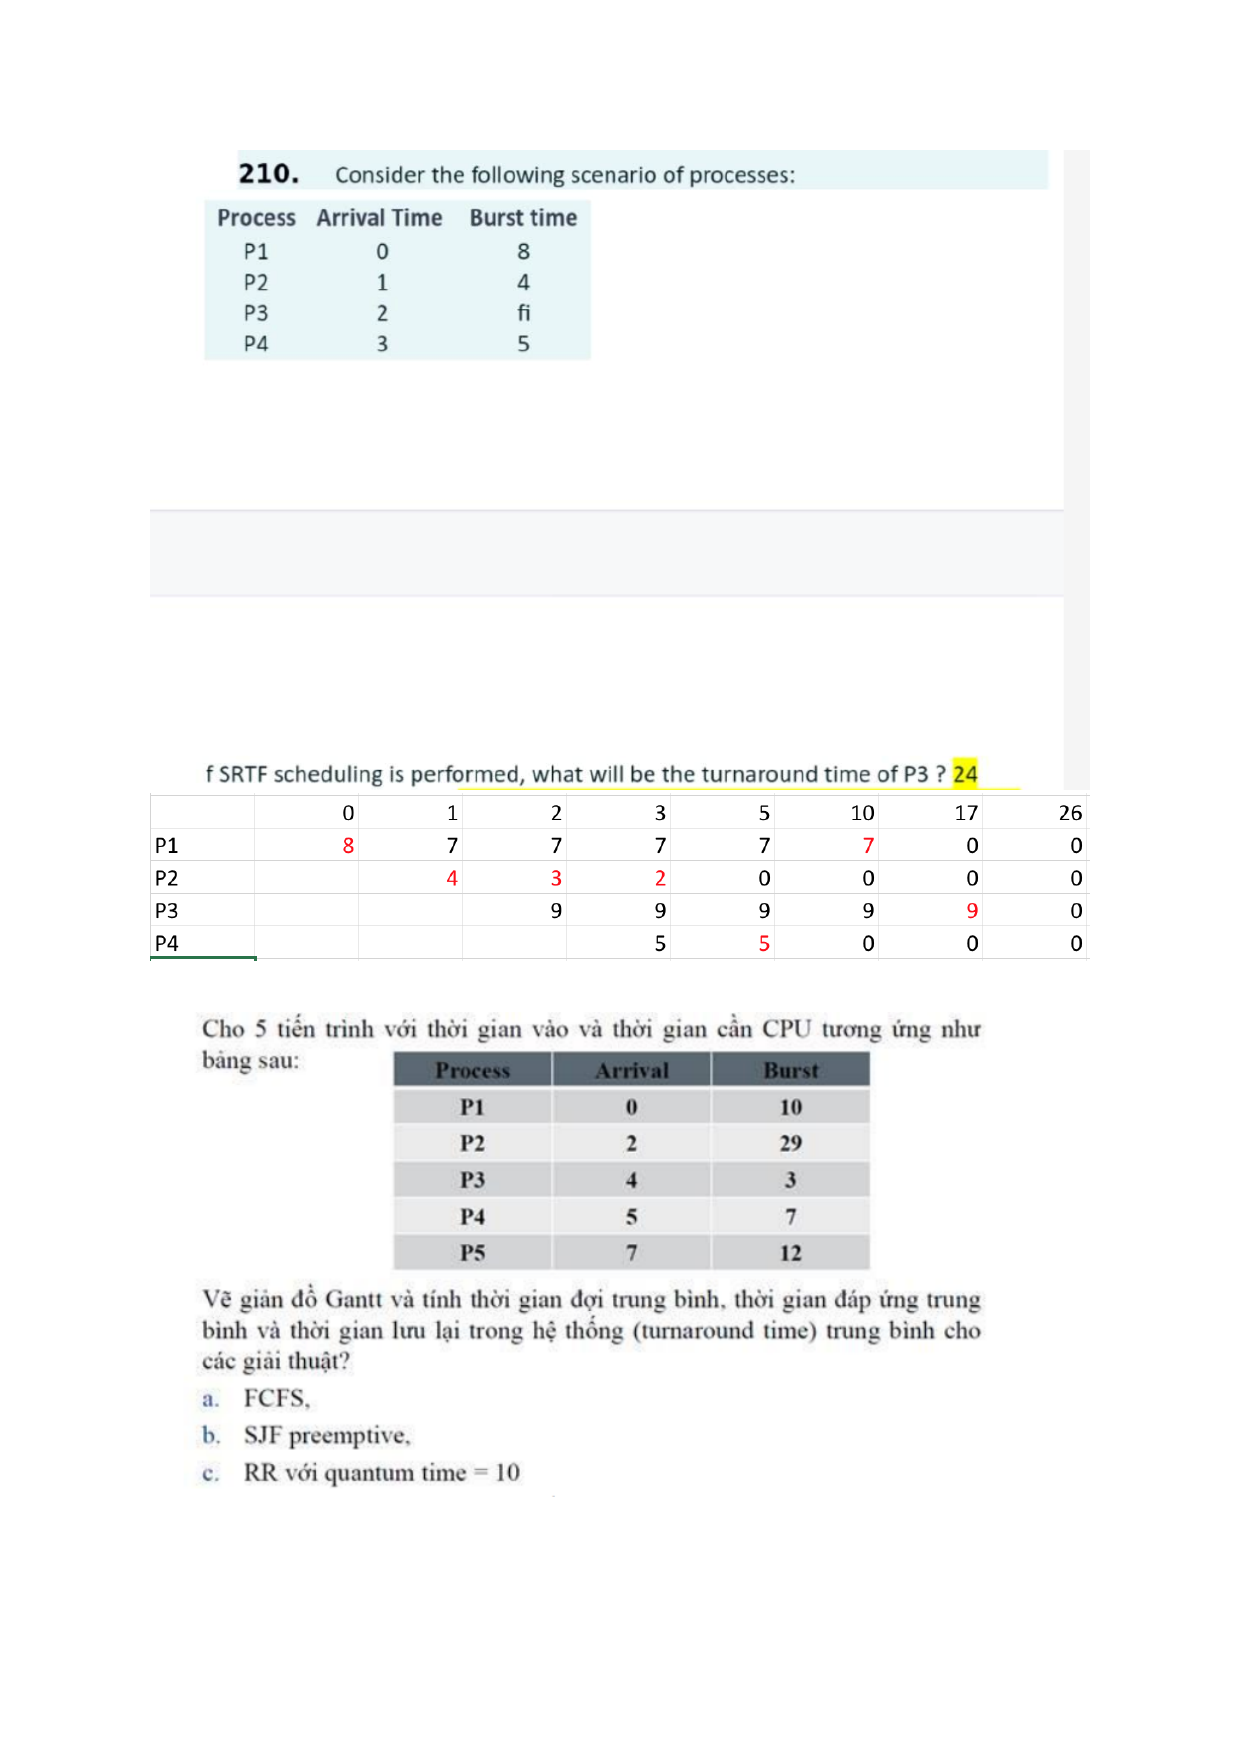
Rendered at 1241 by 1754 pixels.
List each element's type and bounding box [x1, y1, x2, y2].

picture [150, 793, 1090, 961]
picture [150, 994, 1090, 1497]
picture [150, 150, 1090, 790]
